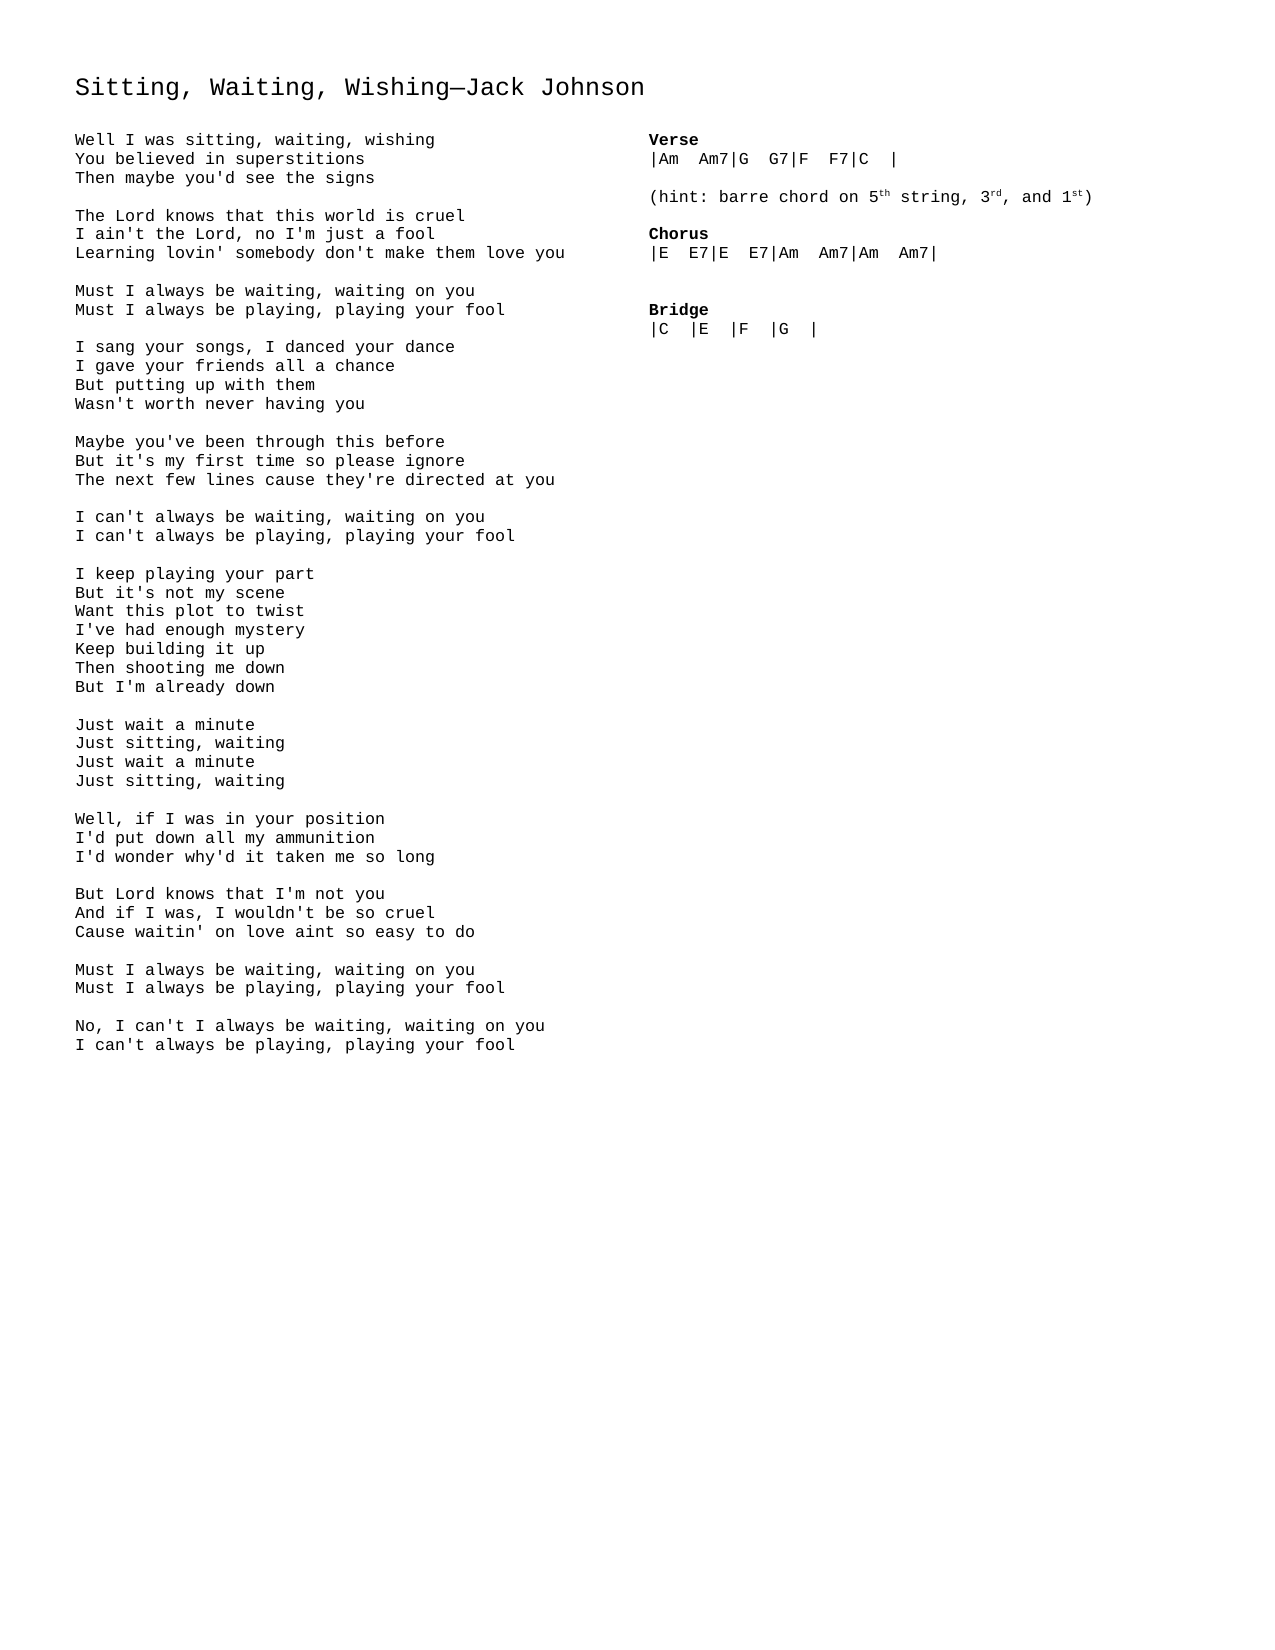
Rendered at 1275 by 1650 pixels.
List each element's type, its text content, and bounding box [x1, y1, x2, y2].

table_header Well I was sitting, waiting, wishing You believed in superstitions Then maybe you'd see the signs The Lord knows that this world is cruel I ain't the Lord, no I'm just a fool Learning lovin' somebody don't make them love you Must I always be waiting, waiting on you Must I always be playing, playing your fool I sang your songs, I danced your dance I gave your friends all a chance But putting up with them Wasn't worth never having you Maybe you've been through this before But it's my first time so please ignore The next few lines cause they're directed at you I can't always be waiting, waiting on you I can't always be playing, playing your fool I keep playing your part But it's not my scene Want this plot to twist I've had enough mystery Keep building it up Then shooting me down But I'm already down Just wait a minute Just sitting, waiting Just wait a minute Just sitting, waiting Well, if I was in your position I'd put down all my ammunition I'd wonder why'd it taken me so long But Lord knows that I'm not you And if I was, I wouldn't be so cruel Cause waitin' on love aint so easy to do Must I always be waiting, waiting on you Must I always be playing, playing your fool No, I can't I always be waiting, waiting on you I can't always be playing, playing your fool [64, 132, 637, 1056]
table_header Verse |Am Am7|G G7|F F7|C | (hint: barre chord on 5th string, 3rd, and 1st) Chorus |E E7|E E7|Am Am7|Am Am7| Bridge |C |E |F |G | [638, 132, 1211, 1056]
text Sitting, Waiting, Wishing—Jack Johnson [75, 75, 1200, 103]
